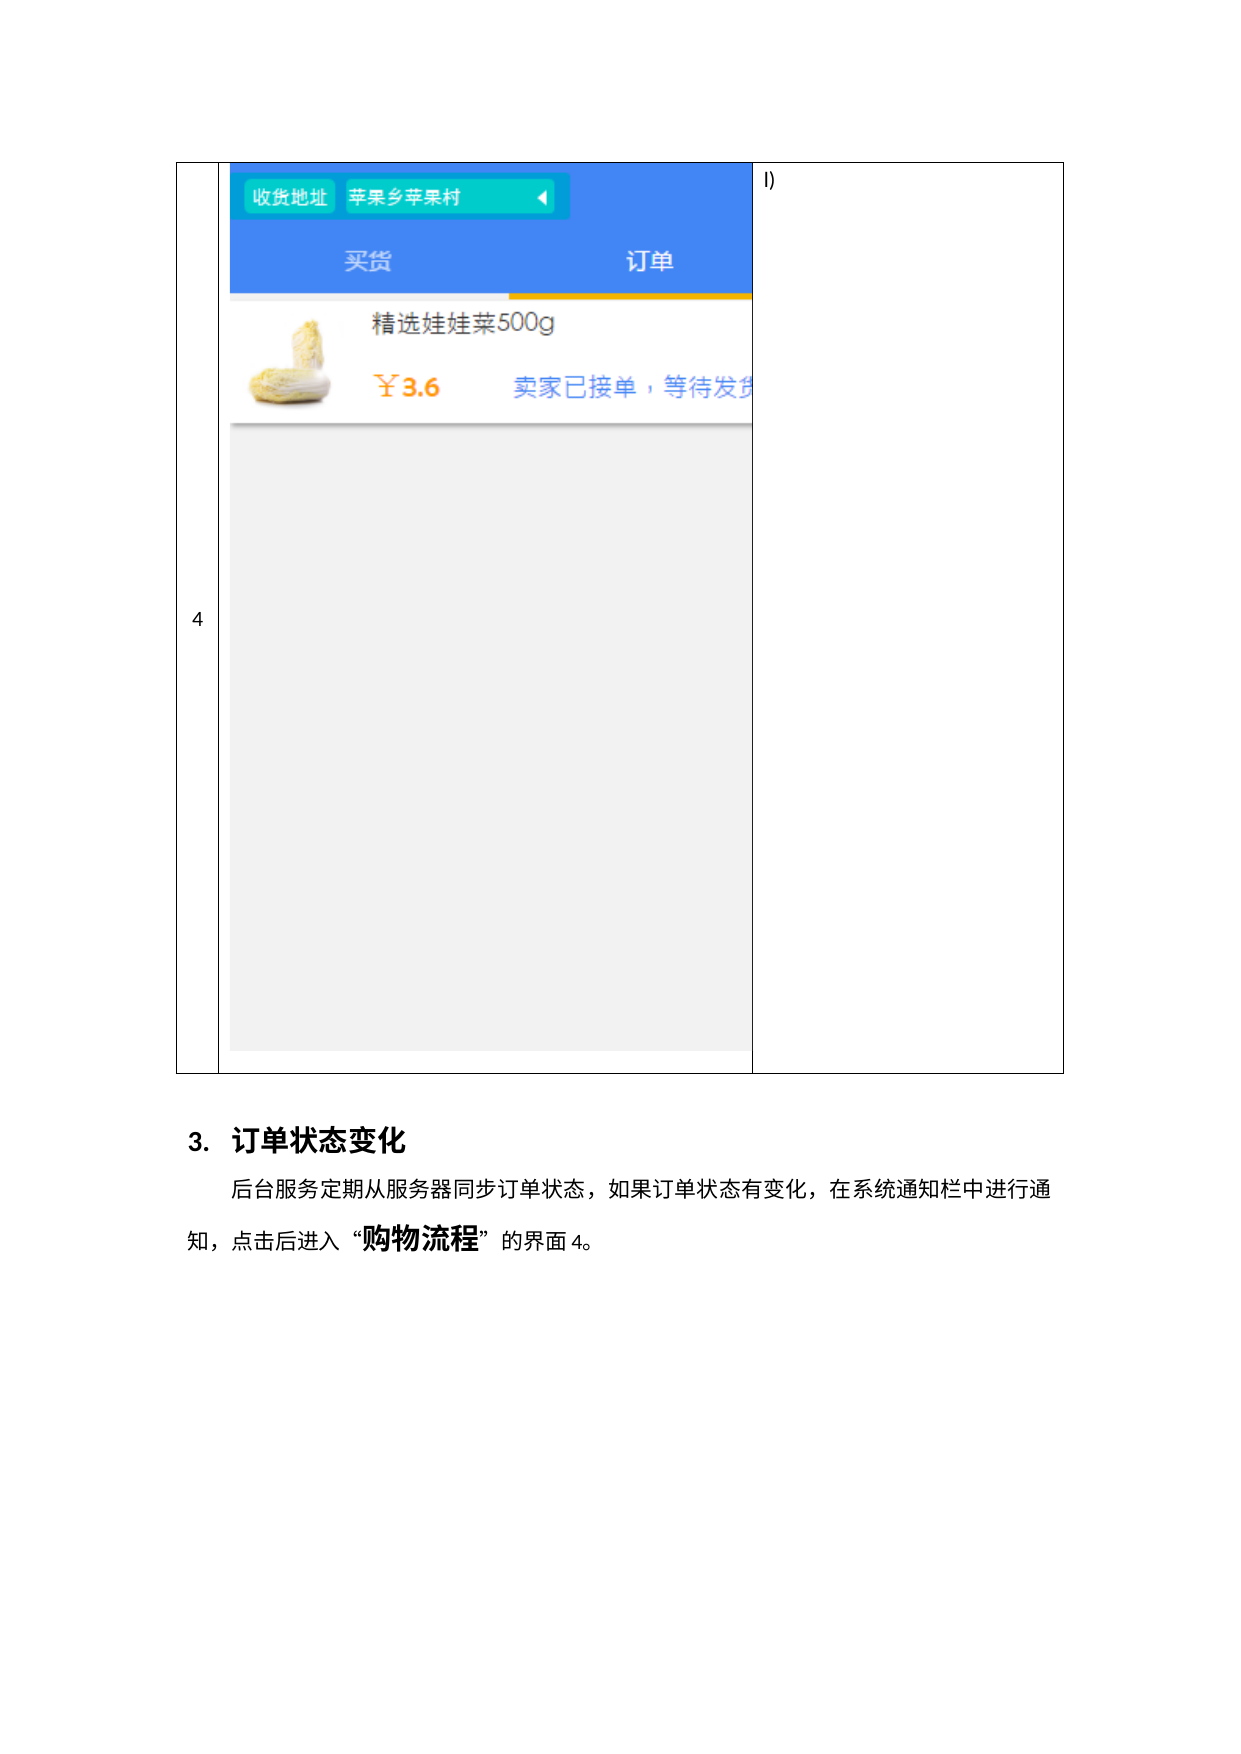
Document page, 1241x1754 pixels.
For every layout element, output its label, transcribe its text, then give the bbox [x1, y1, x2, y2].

list 后台服务定期从服务器同步订单状态，如果订单状态有变化，在系统通知栏中进行通知，点击后进入“购物流程”的界面4。 [187, 1172, 1053, 1269]
picture [245, 180, 334, 213]
table_cell [219, 163, 752, 1073]
picture [229, 163, 753, 1051]
list 订单状态变化 [187, 1107, 1053, 1172]
table_cell [753, 163, 1063, 1073]
picture [347, 180, 554, 213]
table_cell 4 [177, 163, 218, 1073]
